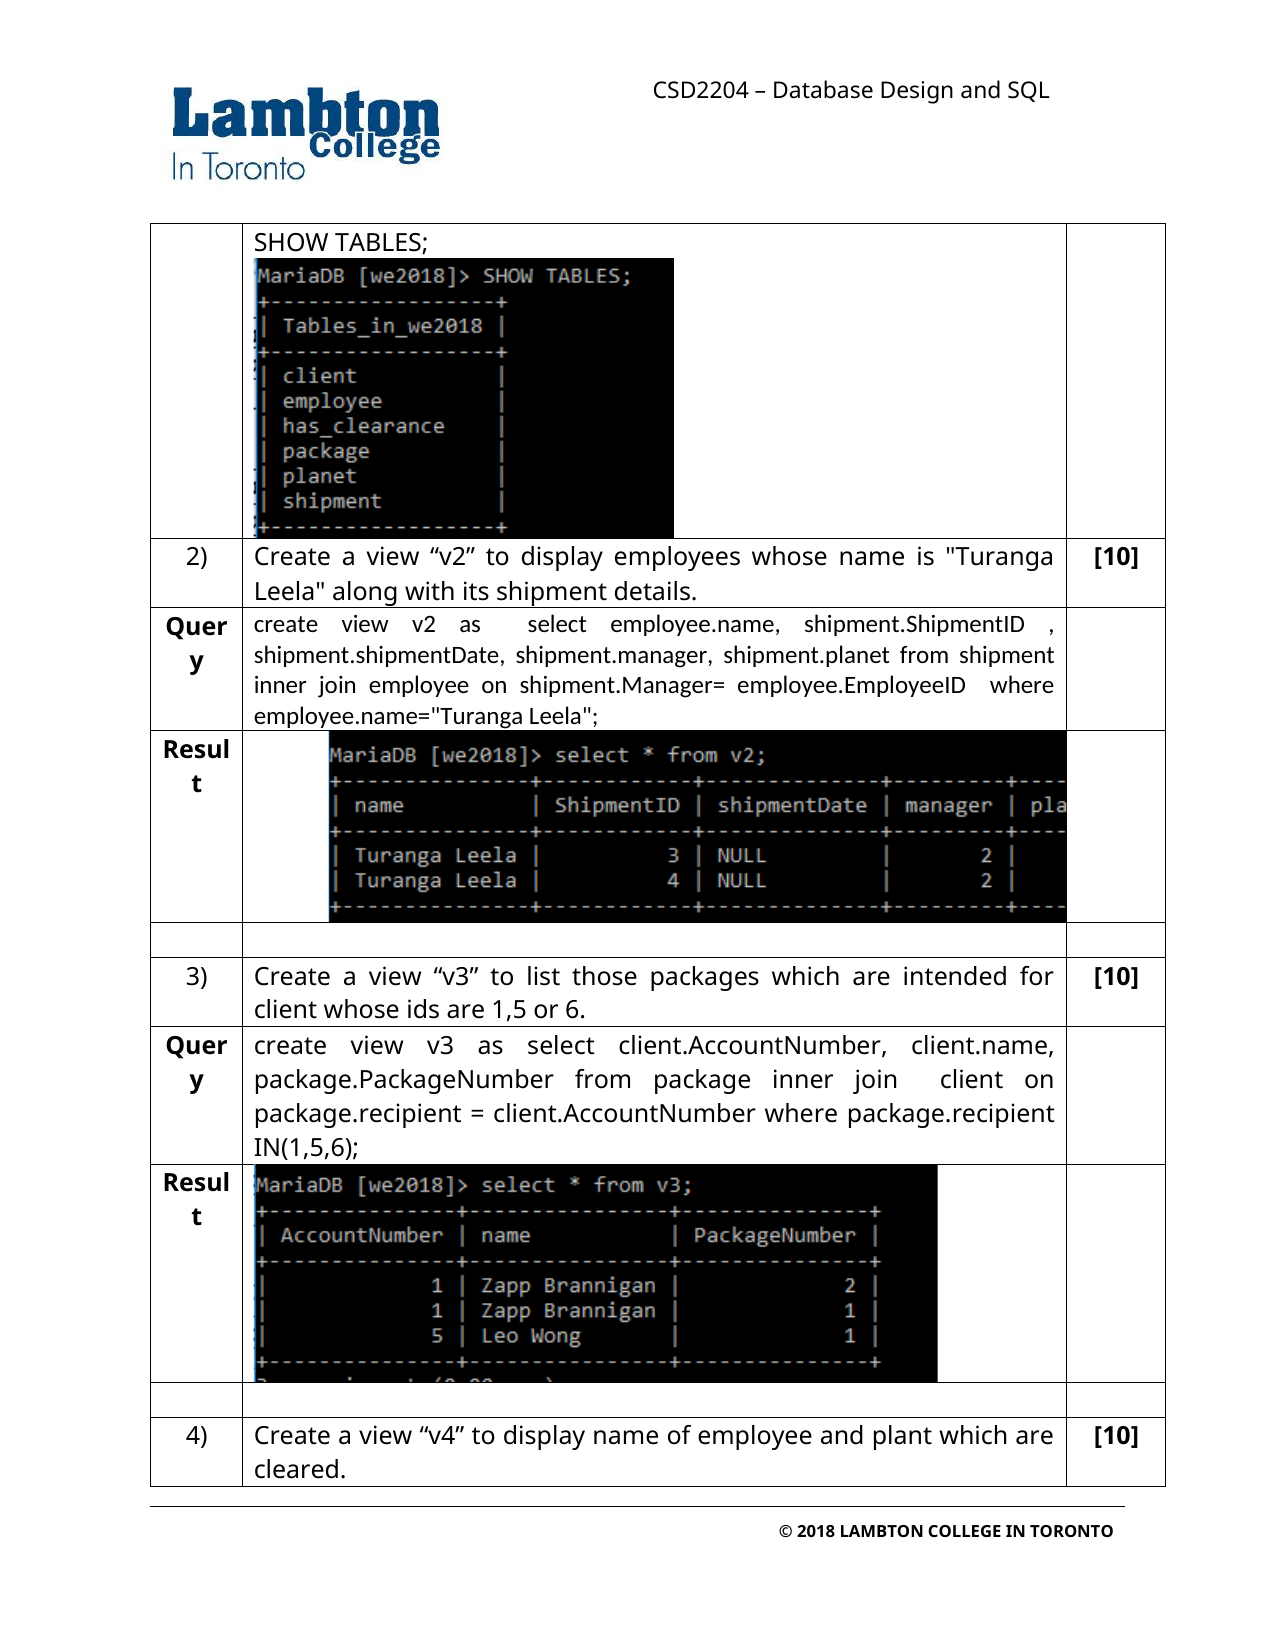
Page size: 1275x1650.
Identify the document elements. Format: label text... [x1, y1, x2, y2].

table_cell [151, 1383, 242, 1417]
table_cell [10] [1067, 958, 1165, 1026]
table_cell [243, 1165, 253, 1382]
table_cell [938, 1165, 1066, 1382]
table_cell create view v3 as select client.AccountNumber, client.name, package.PackageNumber from package inner join client on package.recipient = client.AccountNumber where package.recipient IN(1,5,6); [243, 1027, 1066, 1163]
table_cell 3) [151, 958, 242, 1026]
table_cell Query [151, 1027, 242, 1163]
table_cell [1067, 224, 1165, 538]
picture [161, 73, 452, 190]
table_cell Result [151, 1165, 242, 1382]
table_cell create view v2 as select employee.name, shipment.ShipmentID , shipment.shipmentDate, shipment.manager, shipment.planet from shipment inner join employee on shipment.Manager= employee.EmployeeID where employee.name="Turanga Leela"; [243, 608, 1066, 730]
table_cell Create a view “v2” to display employees whose name is "Turanga Leela" along with its shipment details. [243, 539, 1066, 607]
table_cell Result [151, 731, 242, 922]
table_cell Query [151, 608, 242, 730]
table_cell [151, 224, 242, 538]
table_cell Create a view “v3” to list those packages which are intended for client whose ids are 1,5 or 6. [243, 958, 1066, 1026]
table_cell [1067, 731, 1165, 922]
table_cell 2) [151, 539, 242, 607]
table_cell [243, 731, 328, 922]
picture [253, 1164, 938, 1382]
table_cell 4) [151, 1418, 242, 1486]
table_cell [1067, 1165, 1165, 1382]
table_cell [243, 1383, 1066, 1417]
table_cell [10] [1067, 1418, 1165, 1486]
picture [253, 258, 674, 538]
table_cell [151, 923, 242, 957]
table_cell [10] [1067, 539, 1165, 607]
table_cell [1067, 608, 1165, 730]
table_cell SHOW TABLES; [243, 224, 1066, 538]
table_cell [1067, 923, 1165, 957]
table_cell [1067, 1383, 1165, 1417]
table_cell [243, 923, 1066, 957]
table_cell Create a view “v4” to display name of employee and plant which are cleared. [243, 1418, 1066, 1486]
table_cell [1067, 1027, 1165, 1163]
picture [328, 731, 1067, 922]
